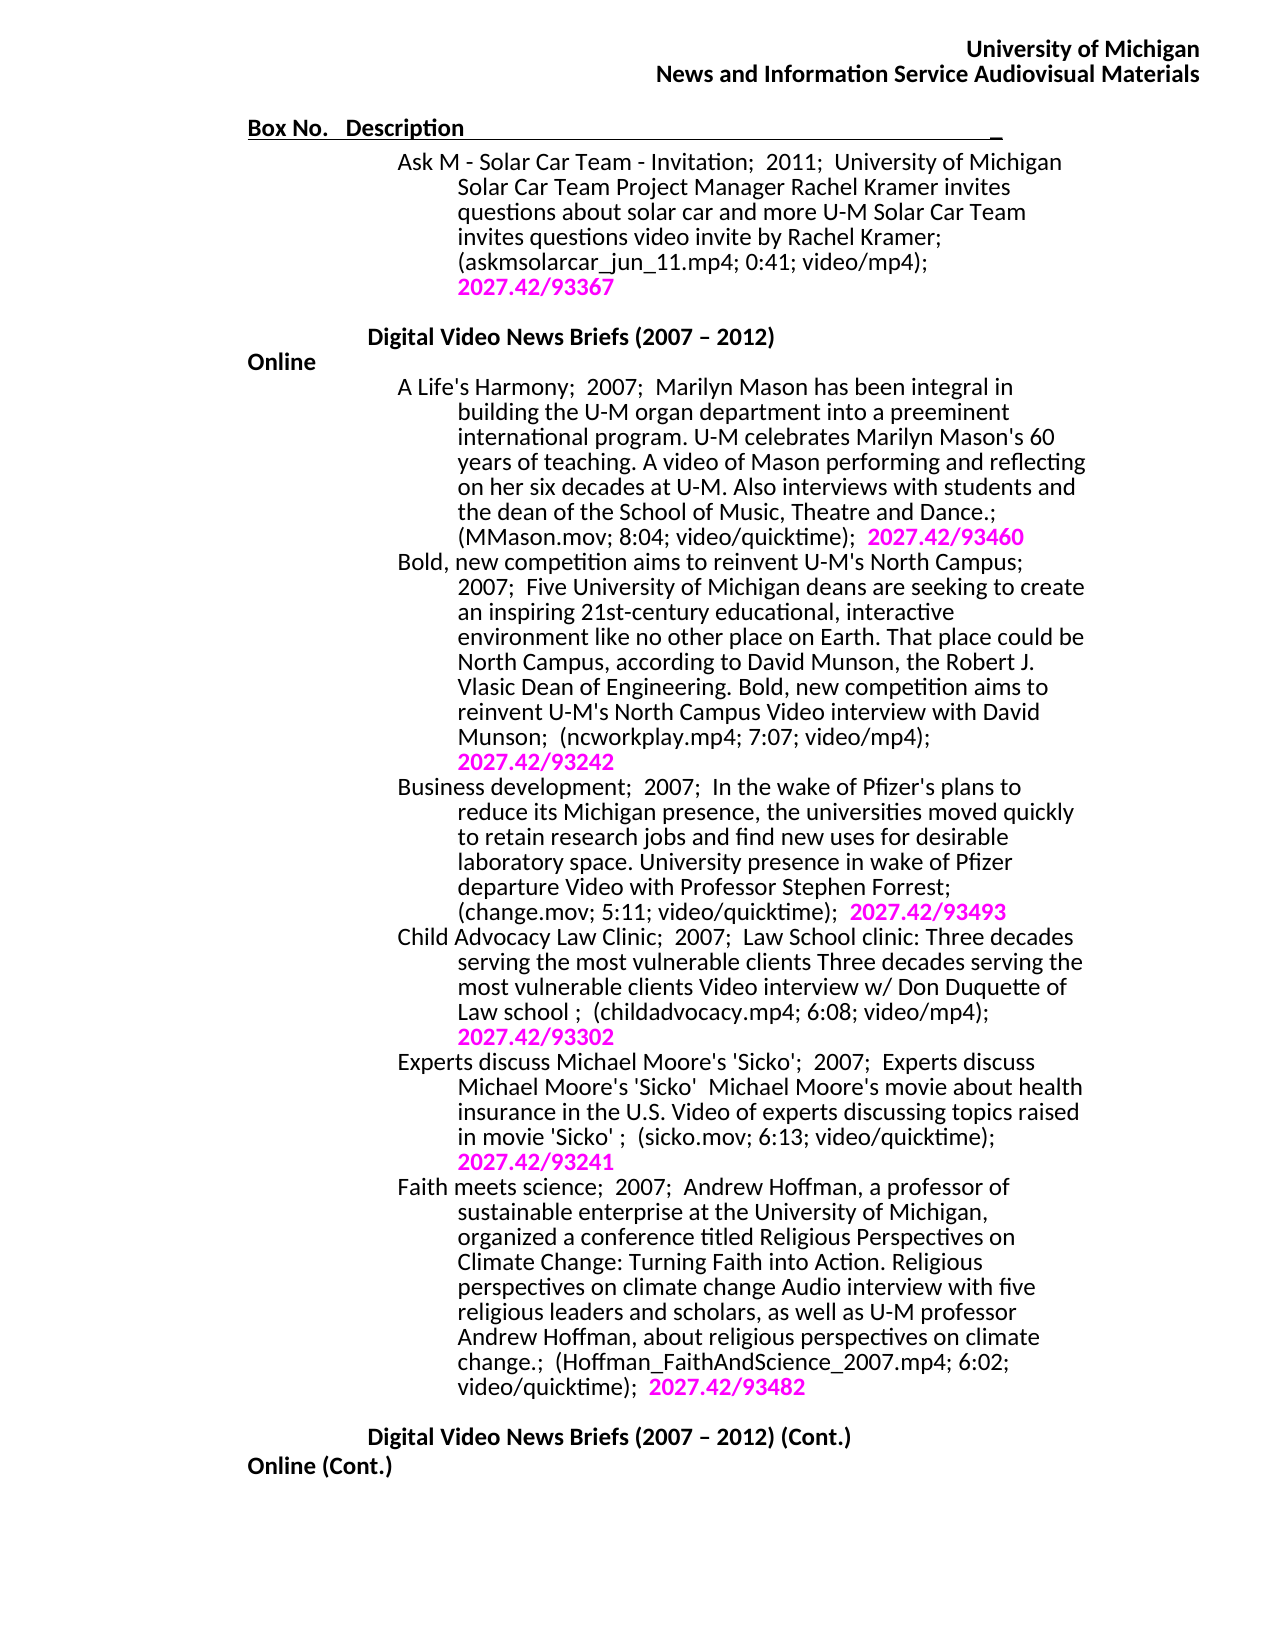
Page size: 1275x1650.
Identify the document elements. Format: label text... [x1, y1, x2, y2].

text Business development; 2007; In the wake of Pfizer's plans to reduce its Michigan presence, the universities moved quickly to retain research jobs and find new uses for desirable laboratory space. University presence in wake of Pfizer departure Video with Professor Stephen Forrest; (change.mov; 5:11; video/quicktime); 2027.42/93493 [397, 775, 1087, 925]
text Ask M - Solar Car Team - Invitation; 2011; University of Michigan Solar Car Team Project Manager Rachel Kramer invites questions about solar car and more U-M Solar Car Team invites questions video invite by Rachel Kramer; (askmsolarcar_jun_11.mp4; 0:41; video/mp4); 2027.42/93367 [397, 150, 1087, 300]
text Digital Video News Briefs (2007 – 2012) (Cont.) [367, 1425, 1087, 1450]
text Bold, new competition aims to reinvent U-M's North Campus; 2007; Five University of Michigan deans are seeking to create an inspiring 21st-century educational, interactive environment like no other place on Earth. That place could be North Campus, according to David Munson, the Robert J. Vlasic Dean of Engineering. Bold, new competition aims to reinvent U-M's North Campus Video interview with David Munson; (ncworkplay.mp4; 7:07; video/mp4); 2027.42/93242 [397, 550, 1087, 775]
text Online [187, 350, 1087, 375]
text Experts discuss Michael Moore's 'Sicko'; 2007; Experts discuss Michael Moore's 'Sicko' Michael Moore's movie about health insurance in the U.S. Video of experts discussing topics raised in movie 'Sicko' ; (sicko.mov; 6:13; video/quicktime); 2027.42/93241 [397, 1050, 1087, 1175]
text Online (Cont.) [187, 1450, 1087, 1481]
text Digital Video News Briefs (2007 – 2012) [367, 325, 1087, 350]
text A Life's Harmony; 2007; Marilyn Mason has been integral in building the U-M organ department into a preeminent international program. U-M celebrates Marilyn Mason's 60 years of teaching. A video of Mason performing and reflecting on her six decades at U-M. Also interviews with students and the dean of the School of Music, Theatre and Dance.; (MMason.mov; 8:04; video/quicktime); 2027.42/93460 [397, 375, 1087, 550]
text Child Advocacy Law Clinic; 2007; Law School clinic: Three decades serving the most vulnerable clients Three decades serving the most vulnerable clients Video interview w/ Don Duquette of Law school ; (childadvocacy.mp4; 6:08; video/mp4); 2027.42/93302 [397, 925, 1087, 1050]
text Faith meets science; 2007; Andrew Hoffman, a professor of sustainable enterprise at the University of Michigan, organized a conference titled Religious Perspectives on Climate Change: Turning Faith into Action. Religious perspectives on climate change Audio interview with five religious leaders and scholars, as well as U-M professor Andrew Hoffman, about religious perspectives on climate change.; (Hoffman_FaithAndScience_2007.mp4; 6:02; video/quicktime); 2027.42/93482 [397, 1175, 1087, 1400]
